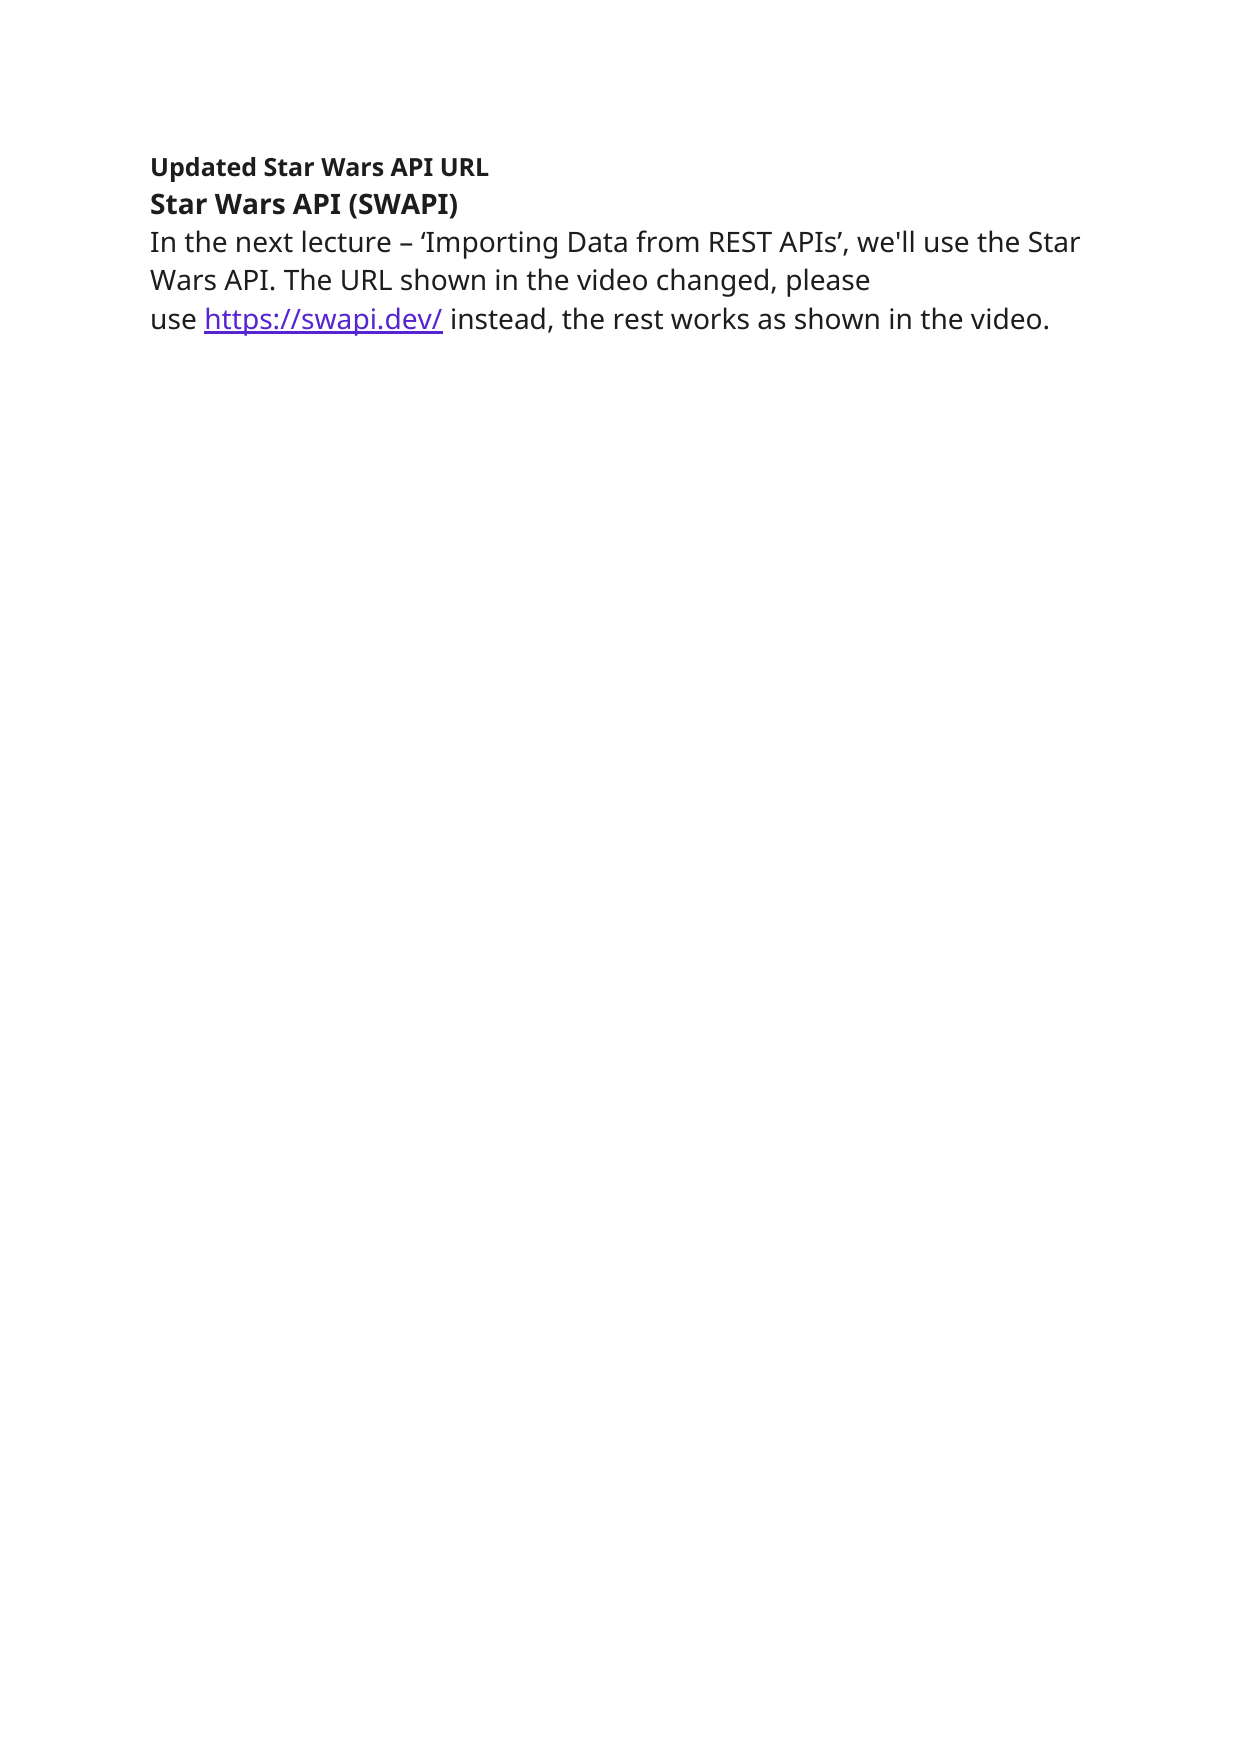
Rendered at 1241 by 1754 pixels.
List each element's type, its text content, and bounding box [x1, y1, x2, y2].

text Updated Star Wars API URL [150, 150, 1090, 184]
text Star Wars API (SWAPI) [150, 184, 1090, 222]
text In the next lecture – ‘Importing Data from REST APIs’, we'll use the Star Wars API. The URL shown in the video changed, please use https://swapi.dev/ instead, the rest works as shown in the video. [150, 222, 1090, 337]
